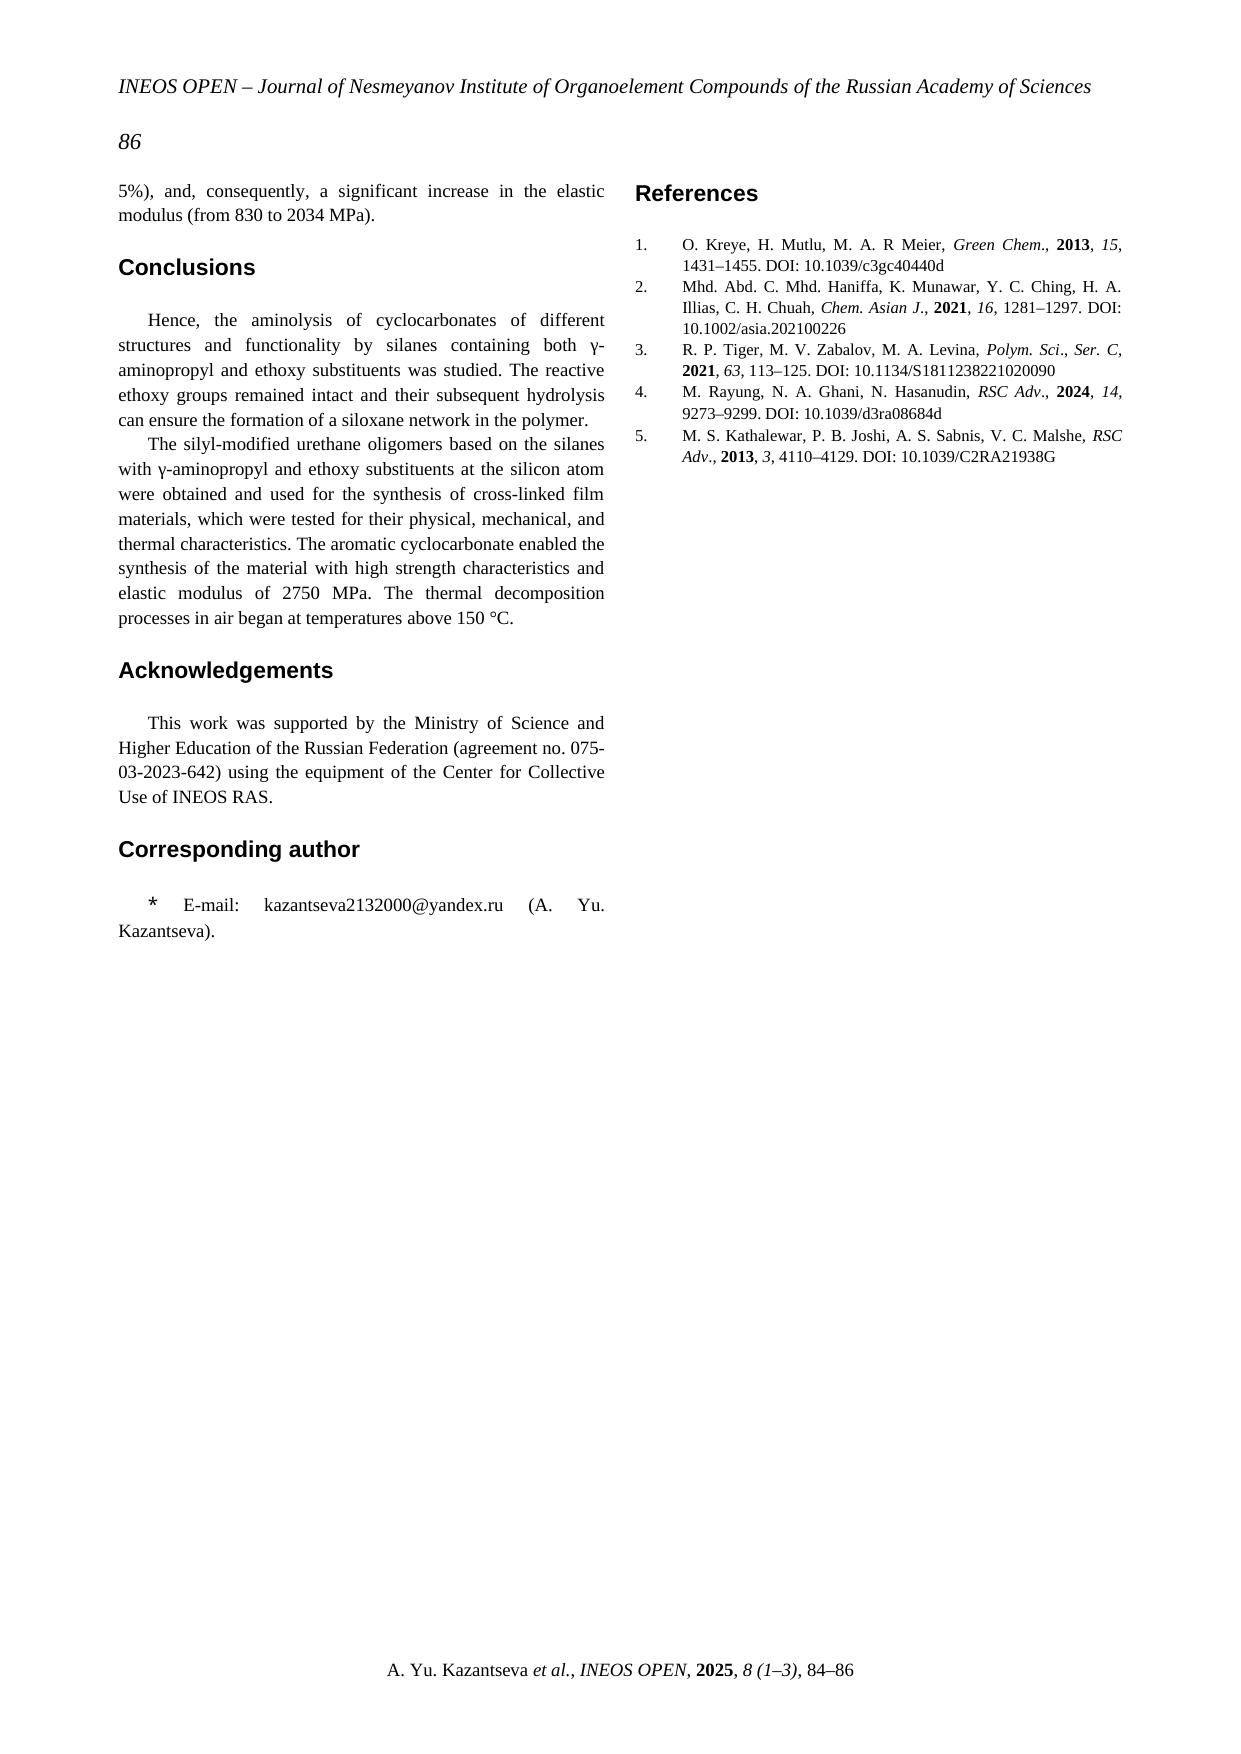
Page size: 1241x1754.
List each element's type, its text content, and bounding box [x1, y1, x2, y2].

text Hence, the aminolysis of cyclocarbonates of different structures and functionality by silanes containing both γ-aminopropyl and ethoxy substituents was studied. The reactive ethoxy groups remained intact and their subsequent hydrolysis can ensure the formation of a siloxane network in the polymer. [118, 309, 605, 430]
text References [635, 179, 1122, 206]
text Conclusions [118, 254, 605, 280]
text This work was supported by the Ministry of Science and Higher Education of the Russian Federation (agreement no. 075-03-2023-642) using the equipment of the Center for Collective Use of INEOS RAS. [118, 712, 605, 808]
text 1. O. Kreye, H. Mutlu, M. A. R Meier, Green Chem., 2013, 15, 1431–1455. DOI: 10.1039/c3gc40440d [635, 235, 1122, 275]
text The silyl-modified urethane oligomers based on the silanes with γ-aminopropyl and ethoxy substituents at the silicon atom were obtained and used for the synthesis of cross-linked film materials, which were tested for their physical, mechanical, and thermal characteristics. The aromatic cyclocarbonate enabled the synthesis of the material with high strength characteristics and elastic modulus of 2750 MPa. The thermal decomposition processes in air began at temperatures above 150 °C. [118, 433, 605, 628]
text 2. Mhd. Abd. C. Mhd. Haniffa, K. Munawar, Y. C. Ching, H. A. Illias, C. H. Chuah, Chem. Asian J., 2021, 16, 1281–1297. DOI: 10.1002/asia.202100226 [635, 277, 1122, 338]
text * E-mail: kazantseva2132000@yandex.ru (A. Yu. Kazantseva). [118, 891, 605, 941]
text Acknowledgements [118, 657, 605, 683]
text 3. R. P. Tiger, M. V. Zabalov, M. A. Levina, Polym. Sci., Ser. C, 2021, 63, 113–125. DOI: 10.1134/S1811238221020090 [635, 340, 1122, 380]
text 5. M. S. Kathalewar, P. B. Joshi, A. S. Sabnis, V. C. Malshe, RSC Adv., 2013, 3, 4110–4129. DOI: 10.1039/C2RA21938G [635, 425, 1122, 466]
text Corresponding author [118, 836, 605, 862]
text 4. M. Rayung, N. A. Ghani, N. Hasanudin, RSC Adv., 2024, 14, 9273–9299. DOI: 10.1039/d3ra08684d [635, 382, 1122, 423]
